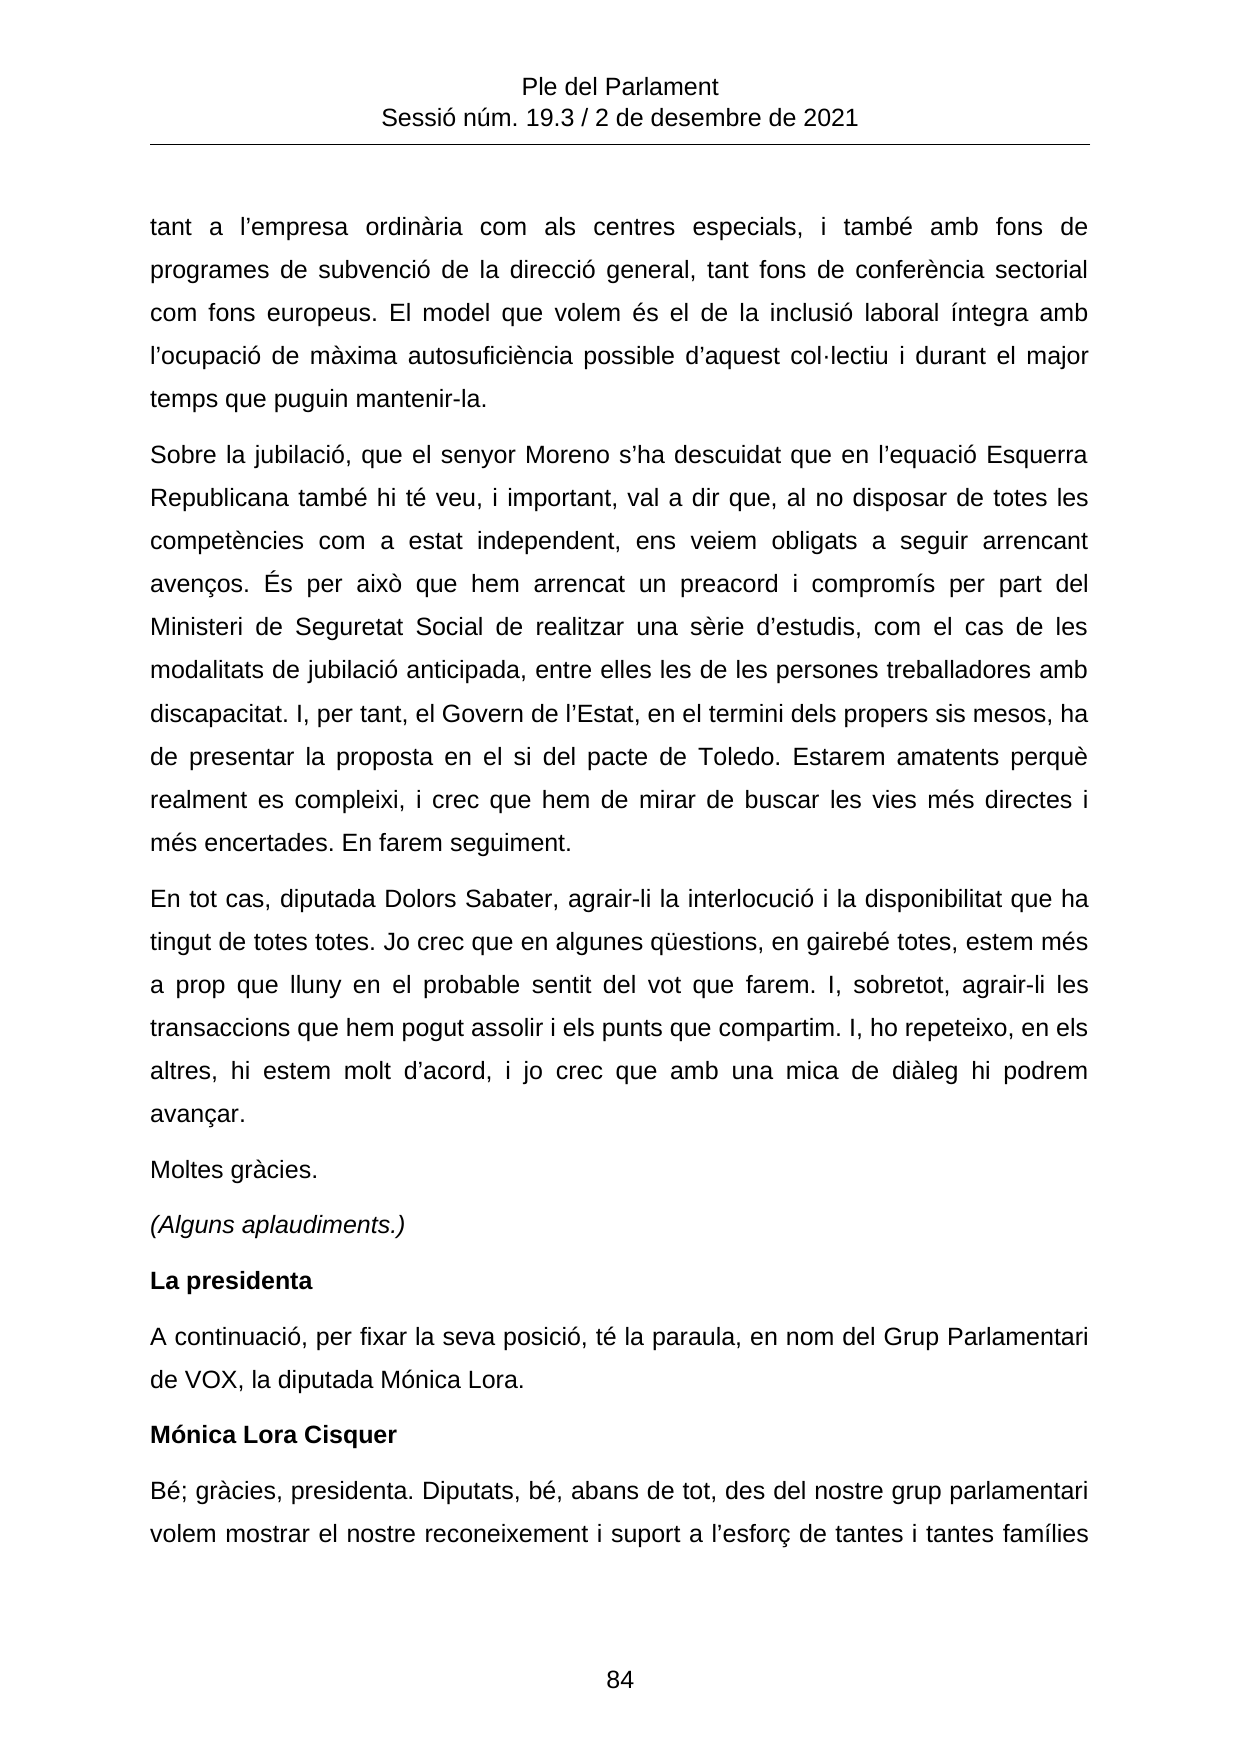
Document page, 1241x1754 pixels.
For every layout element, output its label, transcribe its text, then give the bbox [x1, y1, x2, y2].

text Sobre la jubilació, que el senyor Moreno s’ha descuidat que en l’equació Esquerra Republicana també hi té veu, i important, val a dir que, al no disposar de totes les competències com a estat independent, ens veiem obligats a seguir arrencant avenços. És per això que hem arrencat un preacord i compromís per part del Ministeri de Seguretat Social de realitzar una sèrie d’estudis, com el cas de les modalitats de jubilació anticipada, entre elles les de les persones treballadores amb discapacitat. I, per tant, el Govern de l’Estat, en el termini dels propers sis mesos, ha de presentar la proposta en el si del pacte de Toledo. Estarem amatents perquè realment es compleixi, i crec que hem de mirar de buscar les vies més directes i més encertades. En farem seguiment. [150, 440, 1090, 857]
text La presidenta [150, 1266, 1090, 1295]
text A continuació, per fixar la seva posició, té la paraula, en nom del Grup Parlamentari de VOX, la diputada Mónica Lora. [150, 1322, 1090, 1394]
text Mónica Lora Cisquer [150, 1421, 1090, 1449]
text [150, 1476, 1090, 1548]
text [150, 212, 1090, 413]
text Moltes gràcies. [150, 1155, 1090, 1184]
text En tot cas, diputada Dolors Sabater, agrair-li la interlocució i la disponibilitat que ha tingut de totes totes. Jo crec que en algunes qüestions, en gairebé totes, estem més a prop que lluny en el probable sentit del vot que farem. I, sobretot, agrair-li les transaccions que hem pogut assolir i els punts que compartim. I, ho repeteixo, en els altres, hi estem molt d’acord, i jo crec que amb una mica de diàleg hi podrem avançar. [150, 884, 1090, 1128]
text (Alguns aplaudiments.) [150, 1211, 1090, 1239]
